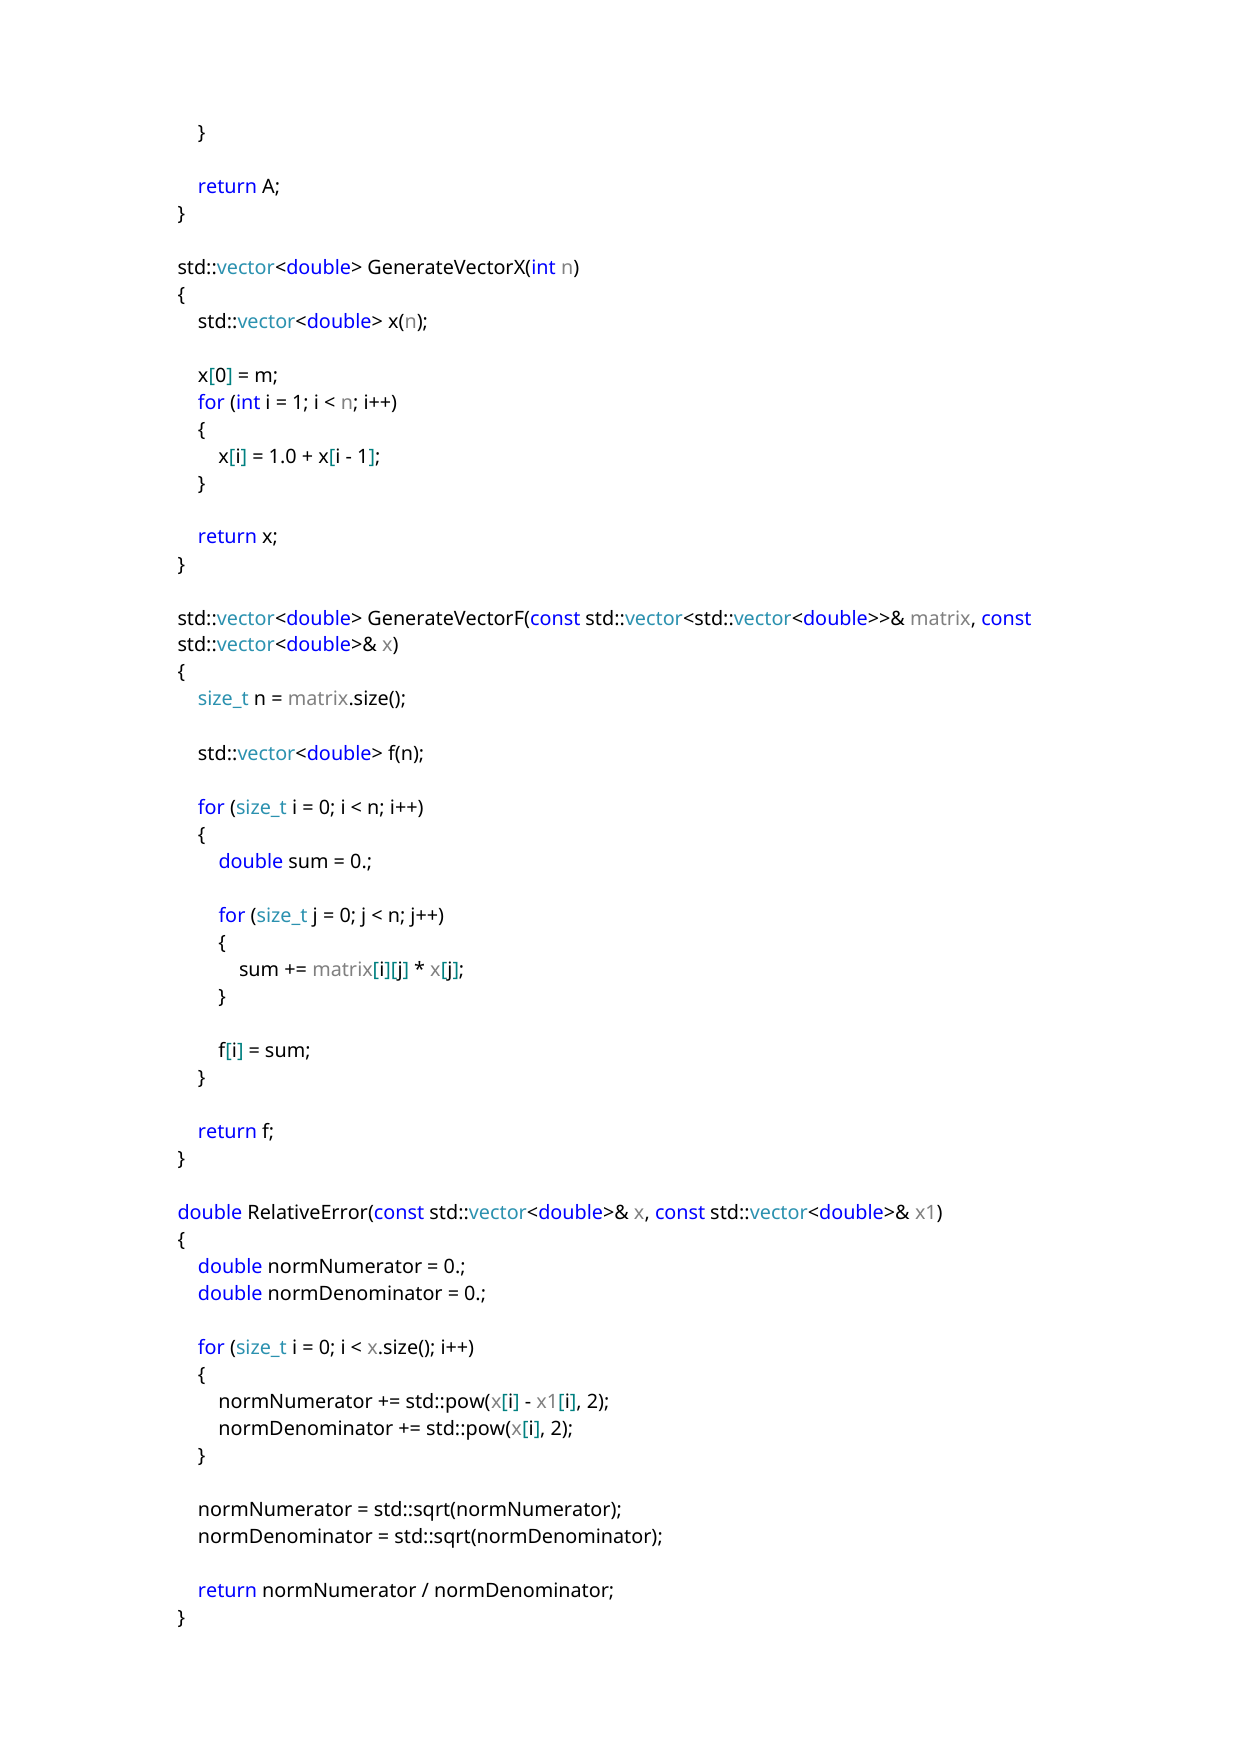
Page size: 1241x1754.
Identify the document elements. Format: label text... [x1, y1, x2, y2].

text return normNumerator / normDenominator; [177, 1576, 1152, 1603]
text double RelativeError(const std::vector<double>& x, const std::vector<double>& x1) [177, 1198, 1152, 1225]
text { [177, 415, 1152, 442]
text } [177, 1144, 1152, 1171]
text for (size_t j = 0; j < n; j++) [177, 902, 1152, 928]
text for (size_t i = 0; i < x.size(); i++) [177, 1333, 1152, 1360]
text return x; [177, 523, 1152, 550]
text sum += matrix[i][j] * x[j]; [177, 956, 1152, 982]
text double sum = 0.; [177, 848, 1152, 874]
text } [177, 1063, 1152, 1090]
text normNumerator = std::sqrt(normNumerator); [177, 1495, 1152, 1522]
text f[i] = sum; [177, 1036, 1152, 1063]
text size_t n = matrix.size(); [177, 685, 1152, 712]
text std::vector<double> GenerateVectorF(const std::vector<std::vector<double>>& matrix, const std::vector<double>& x) [177, 604, 1152, 658]
text { [177, 658, 1152, 685]
text return f; [177, 1117, 1152, 1144]
text normNumerator += std::pow(x[i] - x1[i], 2); [177, 1387, 1152, 1414]
text { [177, 1360, 1152, 1387]
text { [177, 280, 1152, 307]
text { [177, 928, 1152, 956]
text } [177, 199, 1152, 226]
text } [177, 982, 1152, 1009]
text } [177, 469, 1152, 496]
text { [177, 1225, 1152, 1252]
text double normDenominator = 0.; [177, 1279, 1152, 1306]
text } [177, 118, 1152, 145]
text normDenominator += std::pow(x[i], 2); [177, 1414, 1152, 1441]
text x[0] = m; [177, 361, 1152, 388]
text return A; [177, 172, 1152, 199]
text normDenominator = std::sqrt(normDenominator); [177, 1522, 1152, 1549]
text } [177, 1603, 1152, 1630]
text std::vector<double> x(n); [177, 307, 1152, 334]
text { [177, 821, 1152, 848]
text } [177, 550, 1152, 577]
text } [177, 1441, 1152, 1468]
text for (int i = 1; i < n; i++) [177, 388, 1152, 415]
text double normNumerator = 0.; [177, 1252, 1152, 1279]
text std::vector<double> GenerateVectorX(int n) [177, 253, 1152, 280]
text std::vector<double> f(n); [177, 740, 1152, 767]
text for (size_t i = 0; i < n; i++) [177, 794, 1152, 821]
text x[i] = 1.0 + x[i - 1]; [177, 442, 1152, 469]
